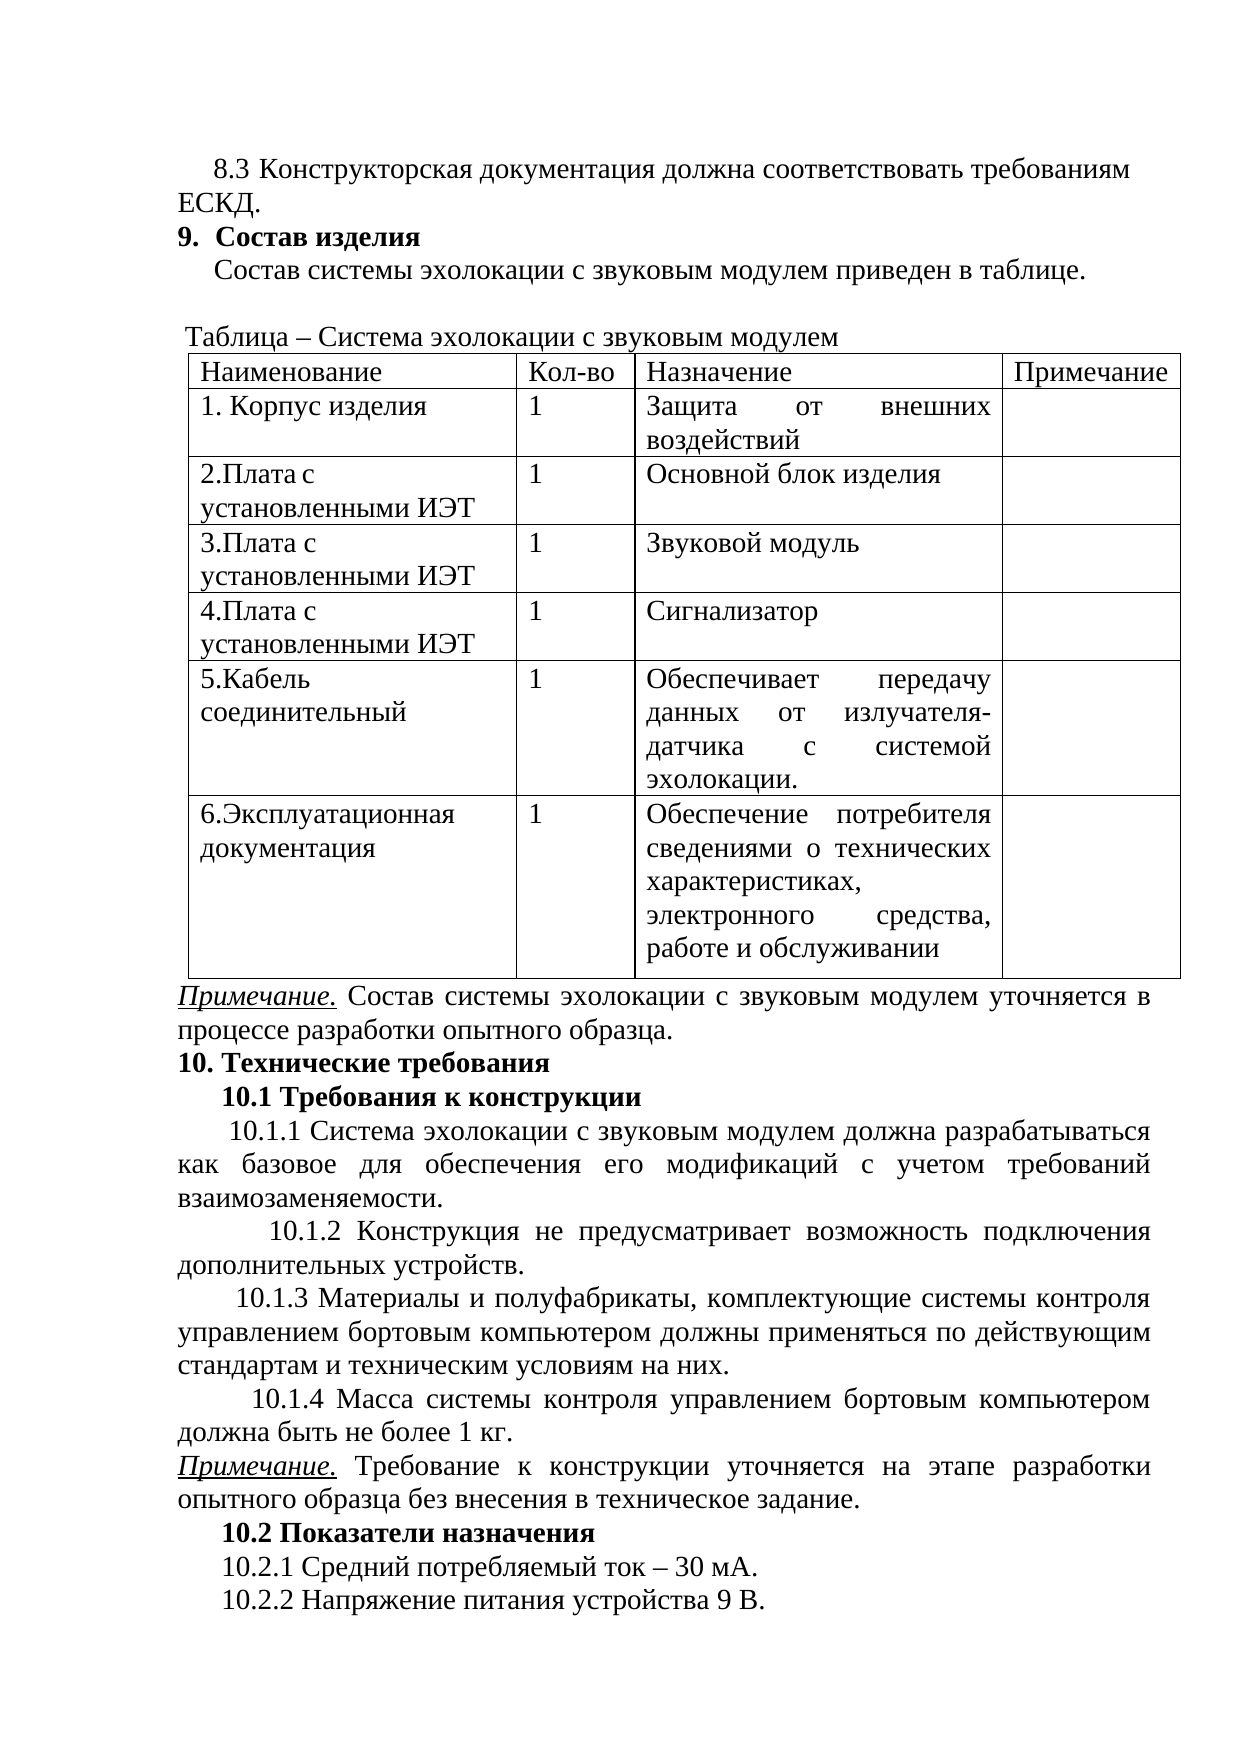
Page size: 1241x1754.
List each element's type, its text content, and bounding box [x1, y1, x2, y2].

table_cell 5.Кабель соединительный [189, 661, 516, 795]
table_cell Обеспечивает передачу данных от излучателя-датчика с системой эхолокации. [636, 661, 1002, 795]
text ЕСКД. [177, 185, 1152, 219]
table_cell 1 [517, 457, 634, 524]
text Состав системы эхолокации с звуковым модулем приведен в таблице. [177, 252, 1152, 286]
text 10.2.2 Напряжение питания устройства 9 В. [177, 1582, 1152, 1616]
table_cell [1003, 457, 1180, 524]
table_cell 4.Плата с установленными ИЭТ [189, 593, 516, 660]
table_cell 6.Эксплуатационная документация [189, 796, 516, 977]
table_cell 1 [517, 796, 634, 977]
table_cell 2.Плата с установленными ИЭТ [189, 457, 516, 524]
text 10.1.4 Масса системы контроля управлением бортовым компьютером должна быть не более 1 кг. [177, 1381, 1152, 1448]
text Таблица – Система эхолокации с звуковым модулем [177, 319, 1152, 353]
table_cell 1 [517, 389, 634, 456]
text 10.1.3 Материалы и полуфабрикаты, комплектующие системы контроля управлением бортовым компьютером должны применяться по действующим стандартам и техническим условиям на них. [177, 1280, 1152, 1381]
text 10.2 Показатели назначения [177, 1515, 1152, 1549]
table_cell Защита от внешних воздействий [636, 389, 1002, 456]
table_cell 1 [517, 525, 634, 592]
table_cell Сигнализатор [636, 593, 1002, 660]
text 10.1 Требования к конструкции [177, 1079, 1152, 1113]
table_cell 1. Корпус изделия [189, 389, 516, 456]
table_cell [1003, 525, 1180, 592]
table_header Кол-во [517, 354, 634, 387]
list Конструкторская документация должна соответствовать требованиям [213, 152, 1152, 185]
table_cell [1003, 796, 1180, 977]
text 10. Технические требования [177, 1046, 1152, 1079]
table_cell [1003, 661, 1180, 795]
table_cell 1 [517, 593, 634, 660]
table_header Наименование [189, 354, 516, 387]
text 10.1.2 Конструкция не предусматривает возможность подключения дополнительных устройств. [177, 1213, 1152, 1280]
table_cell [1003, 389, 1180, 456]
table_header Назначение [636, 354, 1002, 387]
text 10.1.1 Система эхолокации с звуковым модулем должна разрабатываться как базовое для обеспечения его модификаций с учетом требований взаимозаменяемости. [177, 1113, 1152, 1213]
table_cell 1 [517, 661, 634, 795]
table_header Примечание [1003, 354, 1180, 387]
table_cell Основной блок изделия [636, 457, 1002, 524]
text 10.2.1 Средний потребляемый ток – 30 мА. [177, 1549, 1152, 1582]
list Состав изделия [177, 219, 1152, 252]
text Примечание. Требование к конструкции уточняется на этапе разработки опытного образца без внесения в техническое задание. [177, 1448, 1152, 1515]
table_cell Звуковой модуль [636, 525, 1002, 592]
table_cell [1003, 593, 1180, 660]
text Примечание. Состав системы эхолокации с звуковым модулем уточняется в процессе разработки опытного образца. [177, 978, 1152, 1046]
table_cell Обеспечение потребителя сведениями о технических характеристиках, электронного средства, работе и обслуживании [636, 796, 1002, 977]
table_cell 3.Плата с установленными ИЭТ [189, 525, 516, 592]
